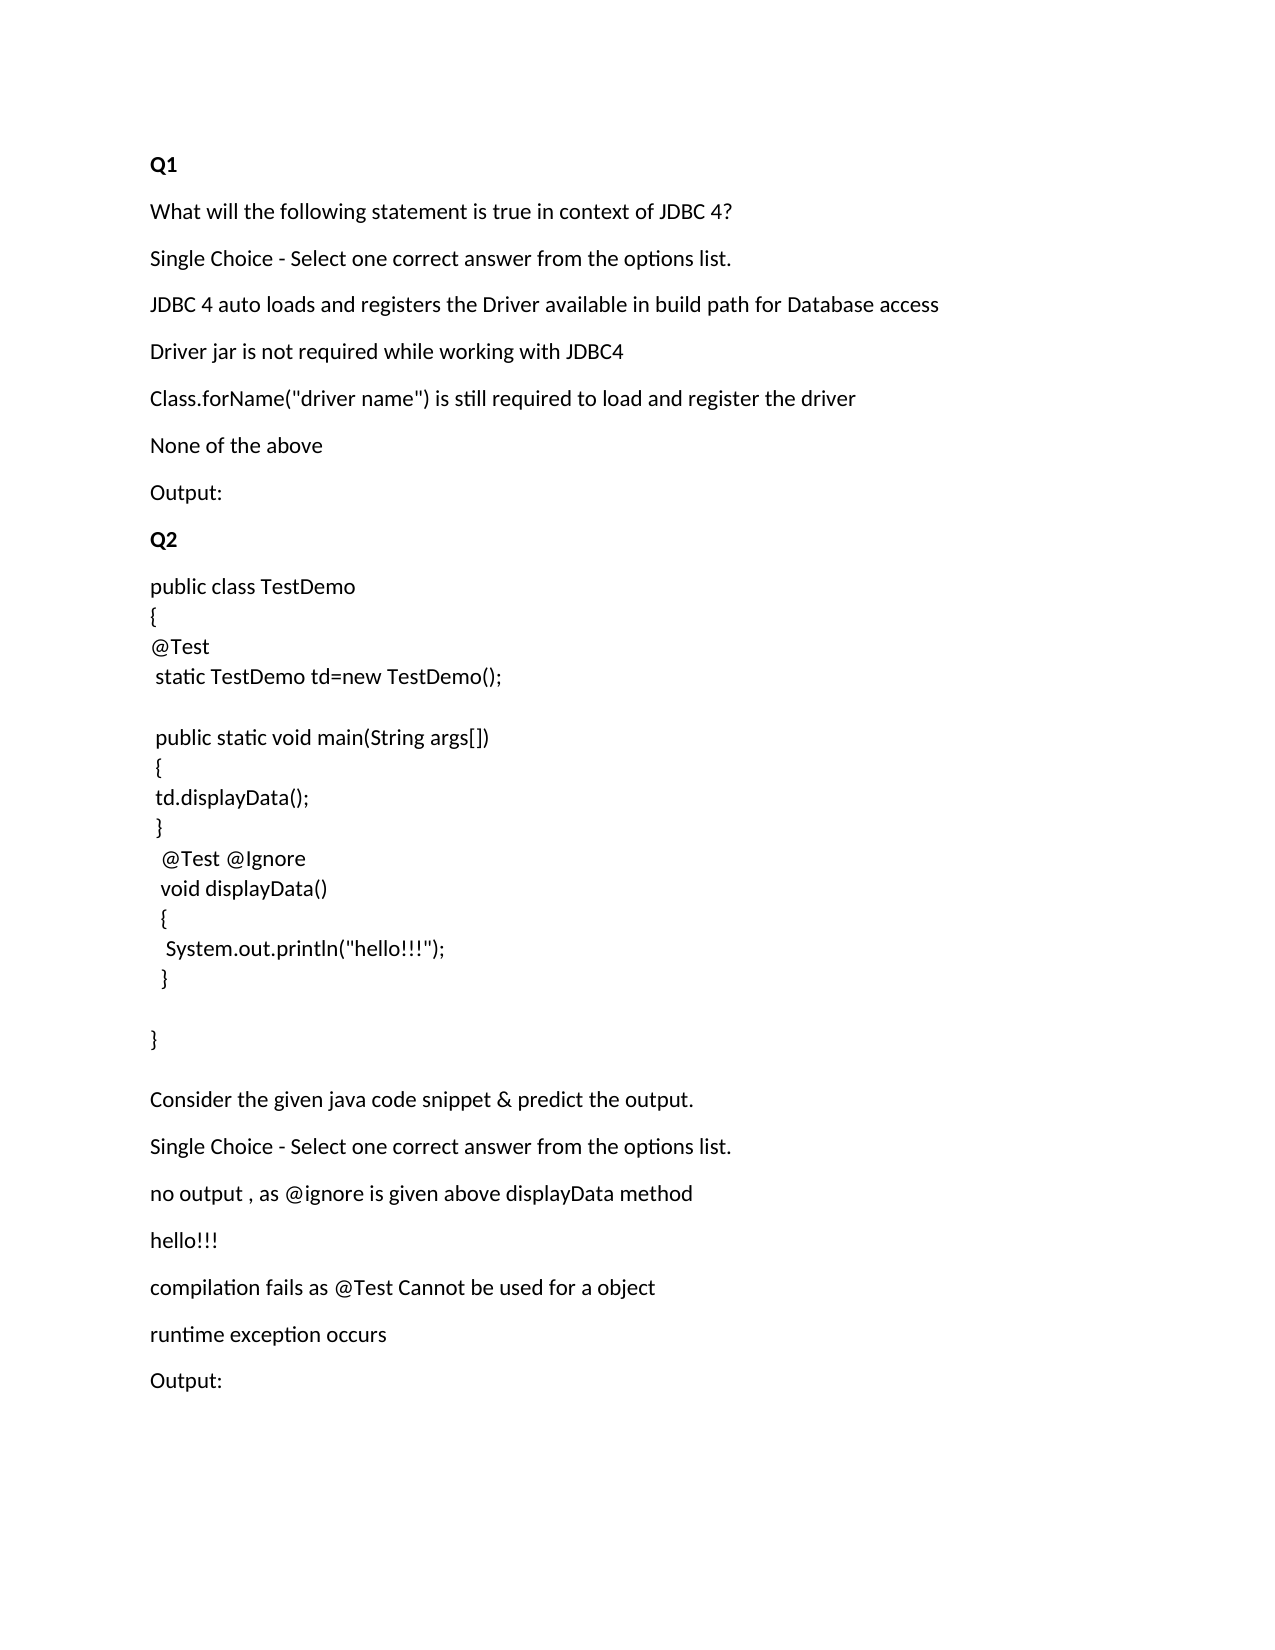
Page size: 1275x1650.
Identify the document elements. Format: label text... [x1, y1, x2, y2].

text Single Choice - Select one correct answer from the options list. [150, 244, 1125, 272]
text Output: [150, 478, 1125, 506]
text hello!!! [150, 1226, 1125, 1254]
text Output: [150, 1367, 1125, 1395]
text runtime exception occurs [150, 1320, 1125, 1348]
text no output , as @ignore is given above displayData method [150, 1179, 1125, 1207]
text Q2 [150, 525, 1125, 553]
text What will the following statement is true in context of JDBC 4? [150, 197, 1125, 225]
text None of the above [150, 431, 1125, 459]
text Driver jar is not required while working with JDBC4 [150, 337, 1125, 366]
text Class.forName("driver name") is still required to load and register the driver [150, 384, 1125, 412]
text public class TestDemo { @Test static TestDemo td=new TestDemo(); public static void main(String args[]) { td.displayData(); } @Test @Ignore void displayData() { System.out.println("hello!!!"); } } Consider the given java code snippet & predict the output. [150, 572, 1125, 1113]
text compilation fails as @Test Cannot be used for a object [150, 1273, 1125, 1301]
text Single Choice - Select one correct answer from the options list. [150, 1132, 1125, 1160]
text JDBC 4 auto loads and registers the Driver available in build path for Database access [150, 291, 1125, 319]
text Q1 [150, 150, 1125, 178]
